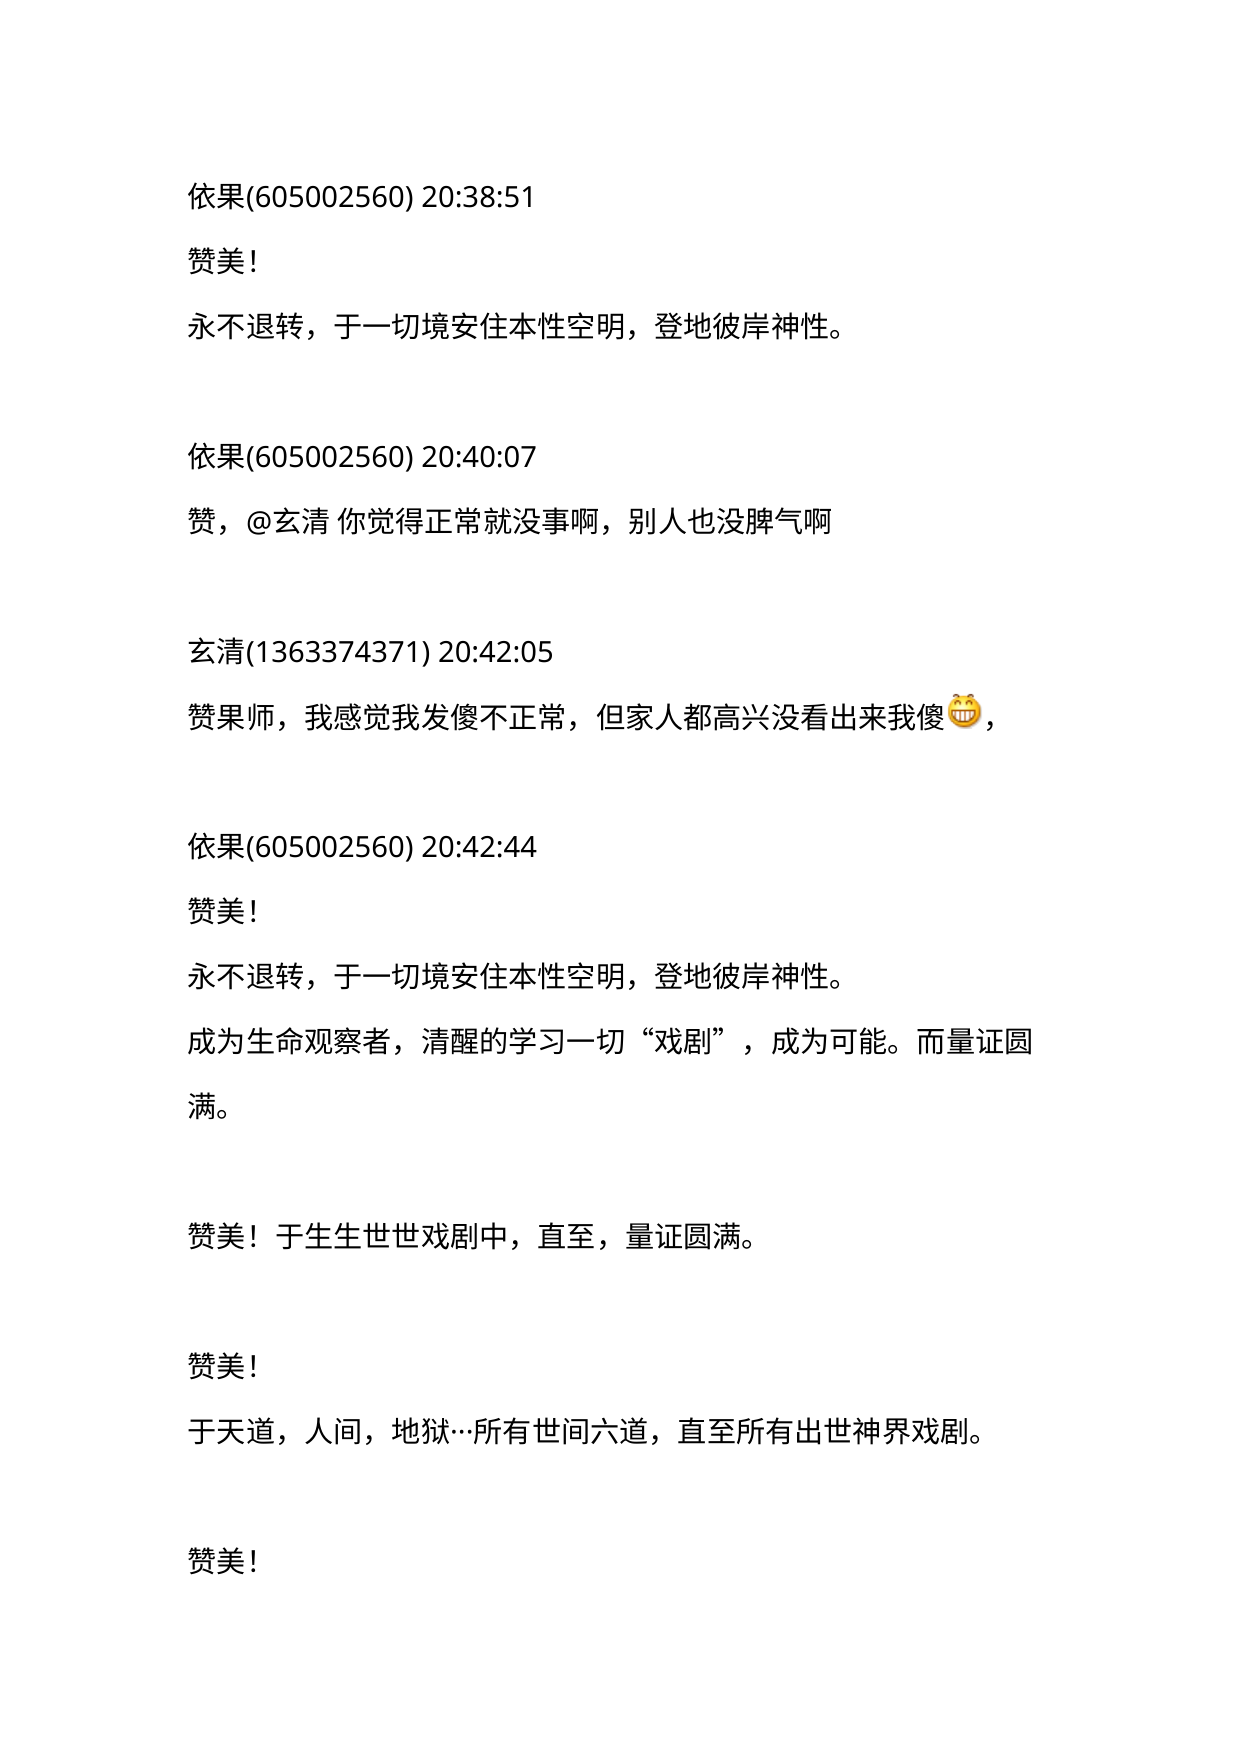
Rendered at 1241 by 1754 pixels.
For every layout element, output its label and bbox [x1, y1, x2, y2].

picture [945, 691, 984, 729]
text [187, 162, 1053, 1592]
